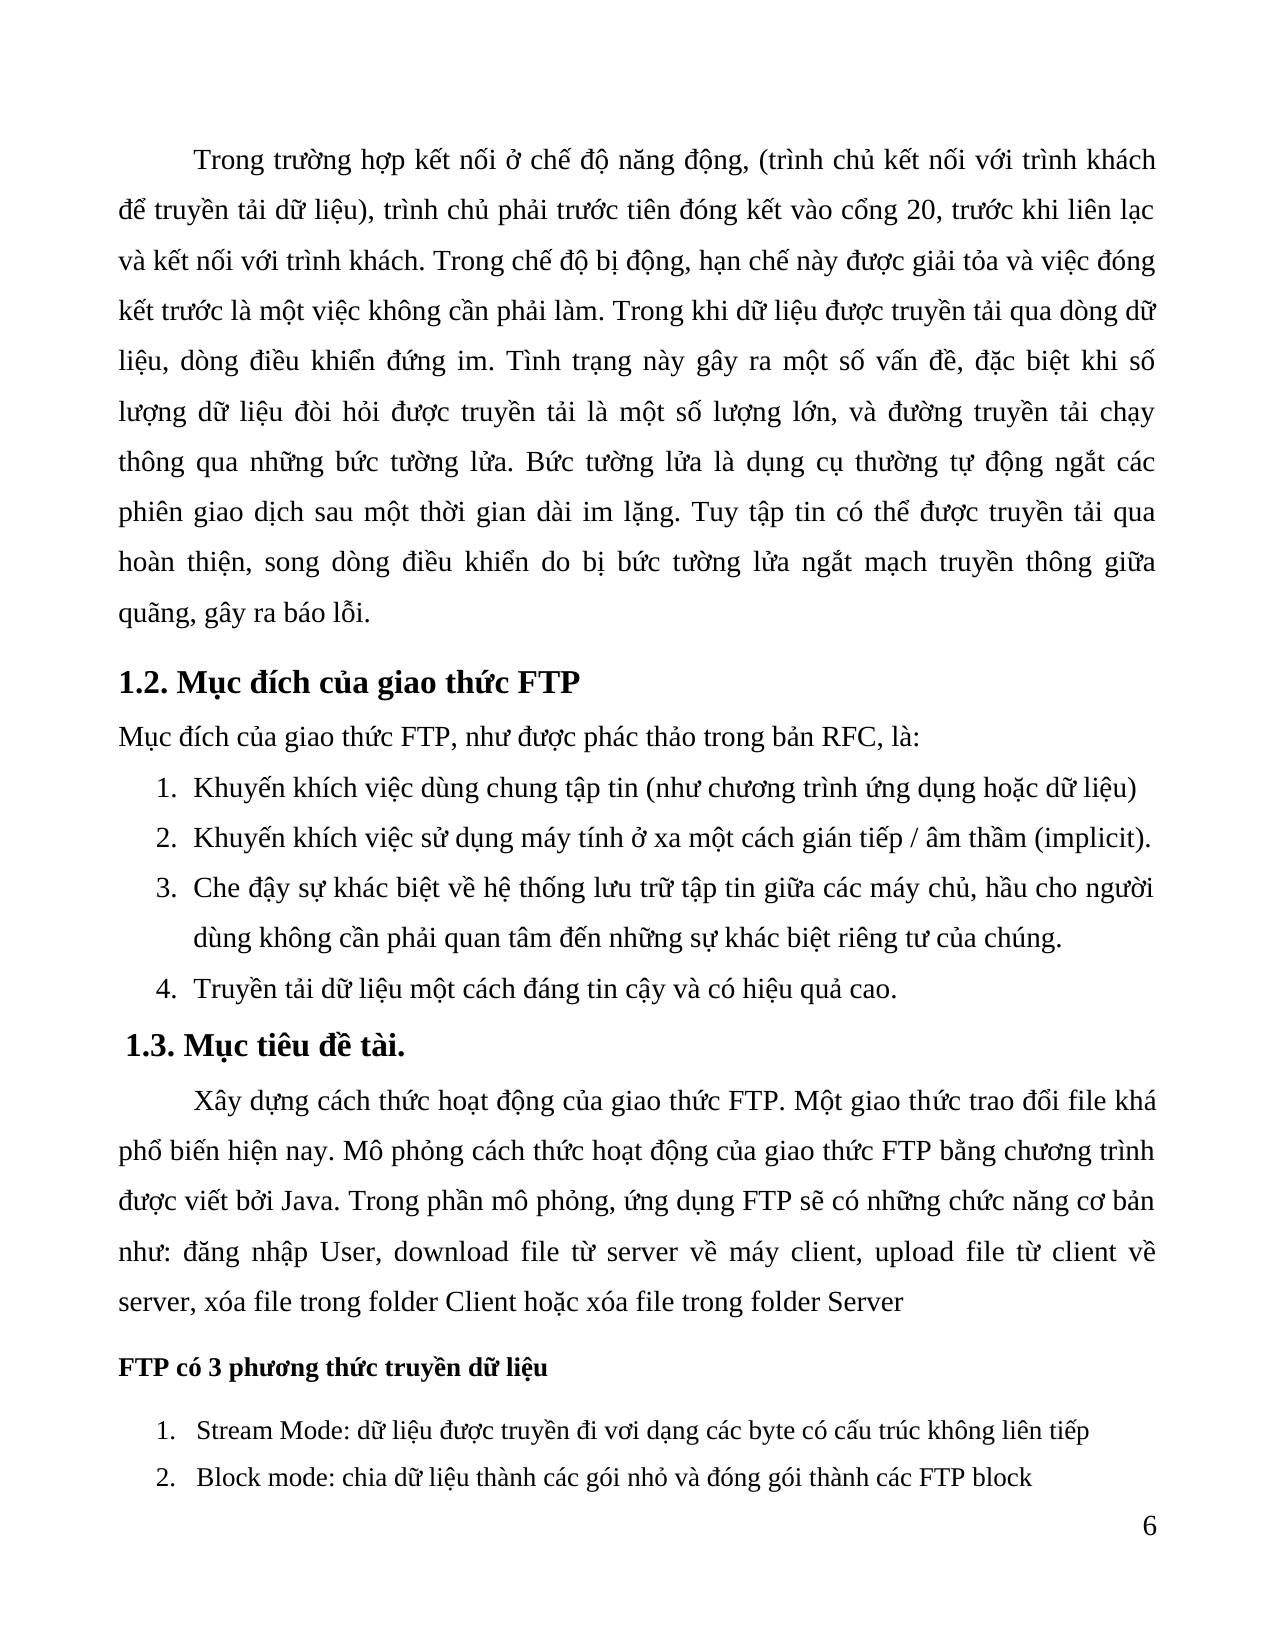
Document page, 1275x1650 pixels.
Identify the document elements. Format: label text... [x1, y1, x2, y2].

list Che đậy sự khác biệt về hệ thống lưu trữ tập tin giữa các máy chủ, hầu cho người dùng không cần phải quan tâm đến những sự khác biệt riêng tư của chúng. [156, 870, 1157, 954]
subtitle 1.3. Mục tiêu đề tài. [118, 1025, 1157, 1064]
text FTP có 3 phương thức truyền dữ liệu [118, 1351, 1157, 1382]
list Truyền tải dữ liệu một cách đáng tin cậy và có hiệu quả cao. [156, 971, 1157, 1004]
text Trong trường hợp kết nối ở chế độ năng động, (trình chủ kết nối với trình khách để truyền tải dữ liệu), trình chủ phải trước tiên đóng kết vào cổng 20, trước khi liên lạc và kết nối với trình khách. Trong chế độ bị động, hạn chế này được giải tỏa và việc đóng kết trước là một việc không cần phải làm. Trong khi dữ liệu được truyền tải qua dòng dữ liệu, dòng điều khiển đứng im. Tình trạng này gây ra một số vấn đề, đặc biệt khi số lượng dữ liệu đòi hỏi được truyền tải là một số lượng lớn, và đường truyền tải chạy thông qua những bức tường lửa. Bức tường lửa là dụng cụ thường tự động ngắt các phiên giao dịch sau một thời gian dài im lặng. Tuy tập tin có thể được truyền tải qua hoàn thiện, song dòng điều khiển do bị bức tường lửa ngắt mạch truyền thông giữa quãng, gây ra báo lỗi. [118, 142, 1157, 628]
list Khuyến khích việc dùng chung tập tin (như chương trình ứng dụng hoặc dữ liệu) [156, 770, 1157, 803]
subtitle 1.2. Mục đích của giao thức FTP [118, 662, 1157, 700]
list Khuyến khích việc sử dụng máy tính ở xa một cách gián tiếp / âm thầm (implicit). [156, 820, 1157, 853]
list Stream Mode: dữ liệu được truyền đi vơi dạng các byte có cấu trúc không liên tiếp [156, 1414, 1157, 1446]
text Xây dựng cách thức hoạt động của giao thức FTP. Một giao thức trao đổi file khá phổ biến hiện nay. Mô phỏng cách thức hoạt động của giao thức FTP bằng chương trình được viết bởi Java. Trong phần mô phỏng, ứng dụng FTP sẽ có những chức năng cơ bản như: đăng nhập User, download file từ server về máy client, upload file từ client về server, xóa file trong folder Client hoặc xóa file trong folder Server [118, 1083, 1157, 1318]
list Block mode: chia dữ liệu thành các gói nhỏ và đóng gói thành các FTP block [156, 1461, 1157, 1492]
text Mục đích của giao thức FTP, như được phác thảo trong bản RFC, là: [118, 719, 1157, 753]
